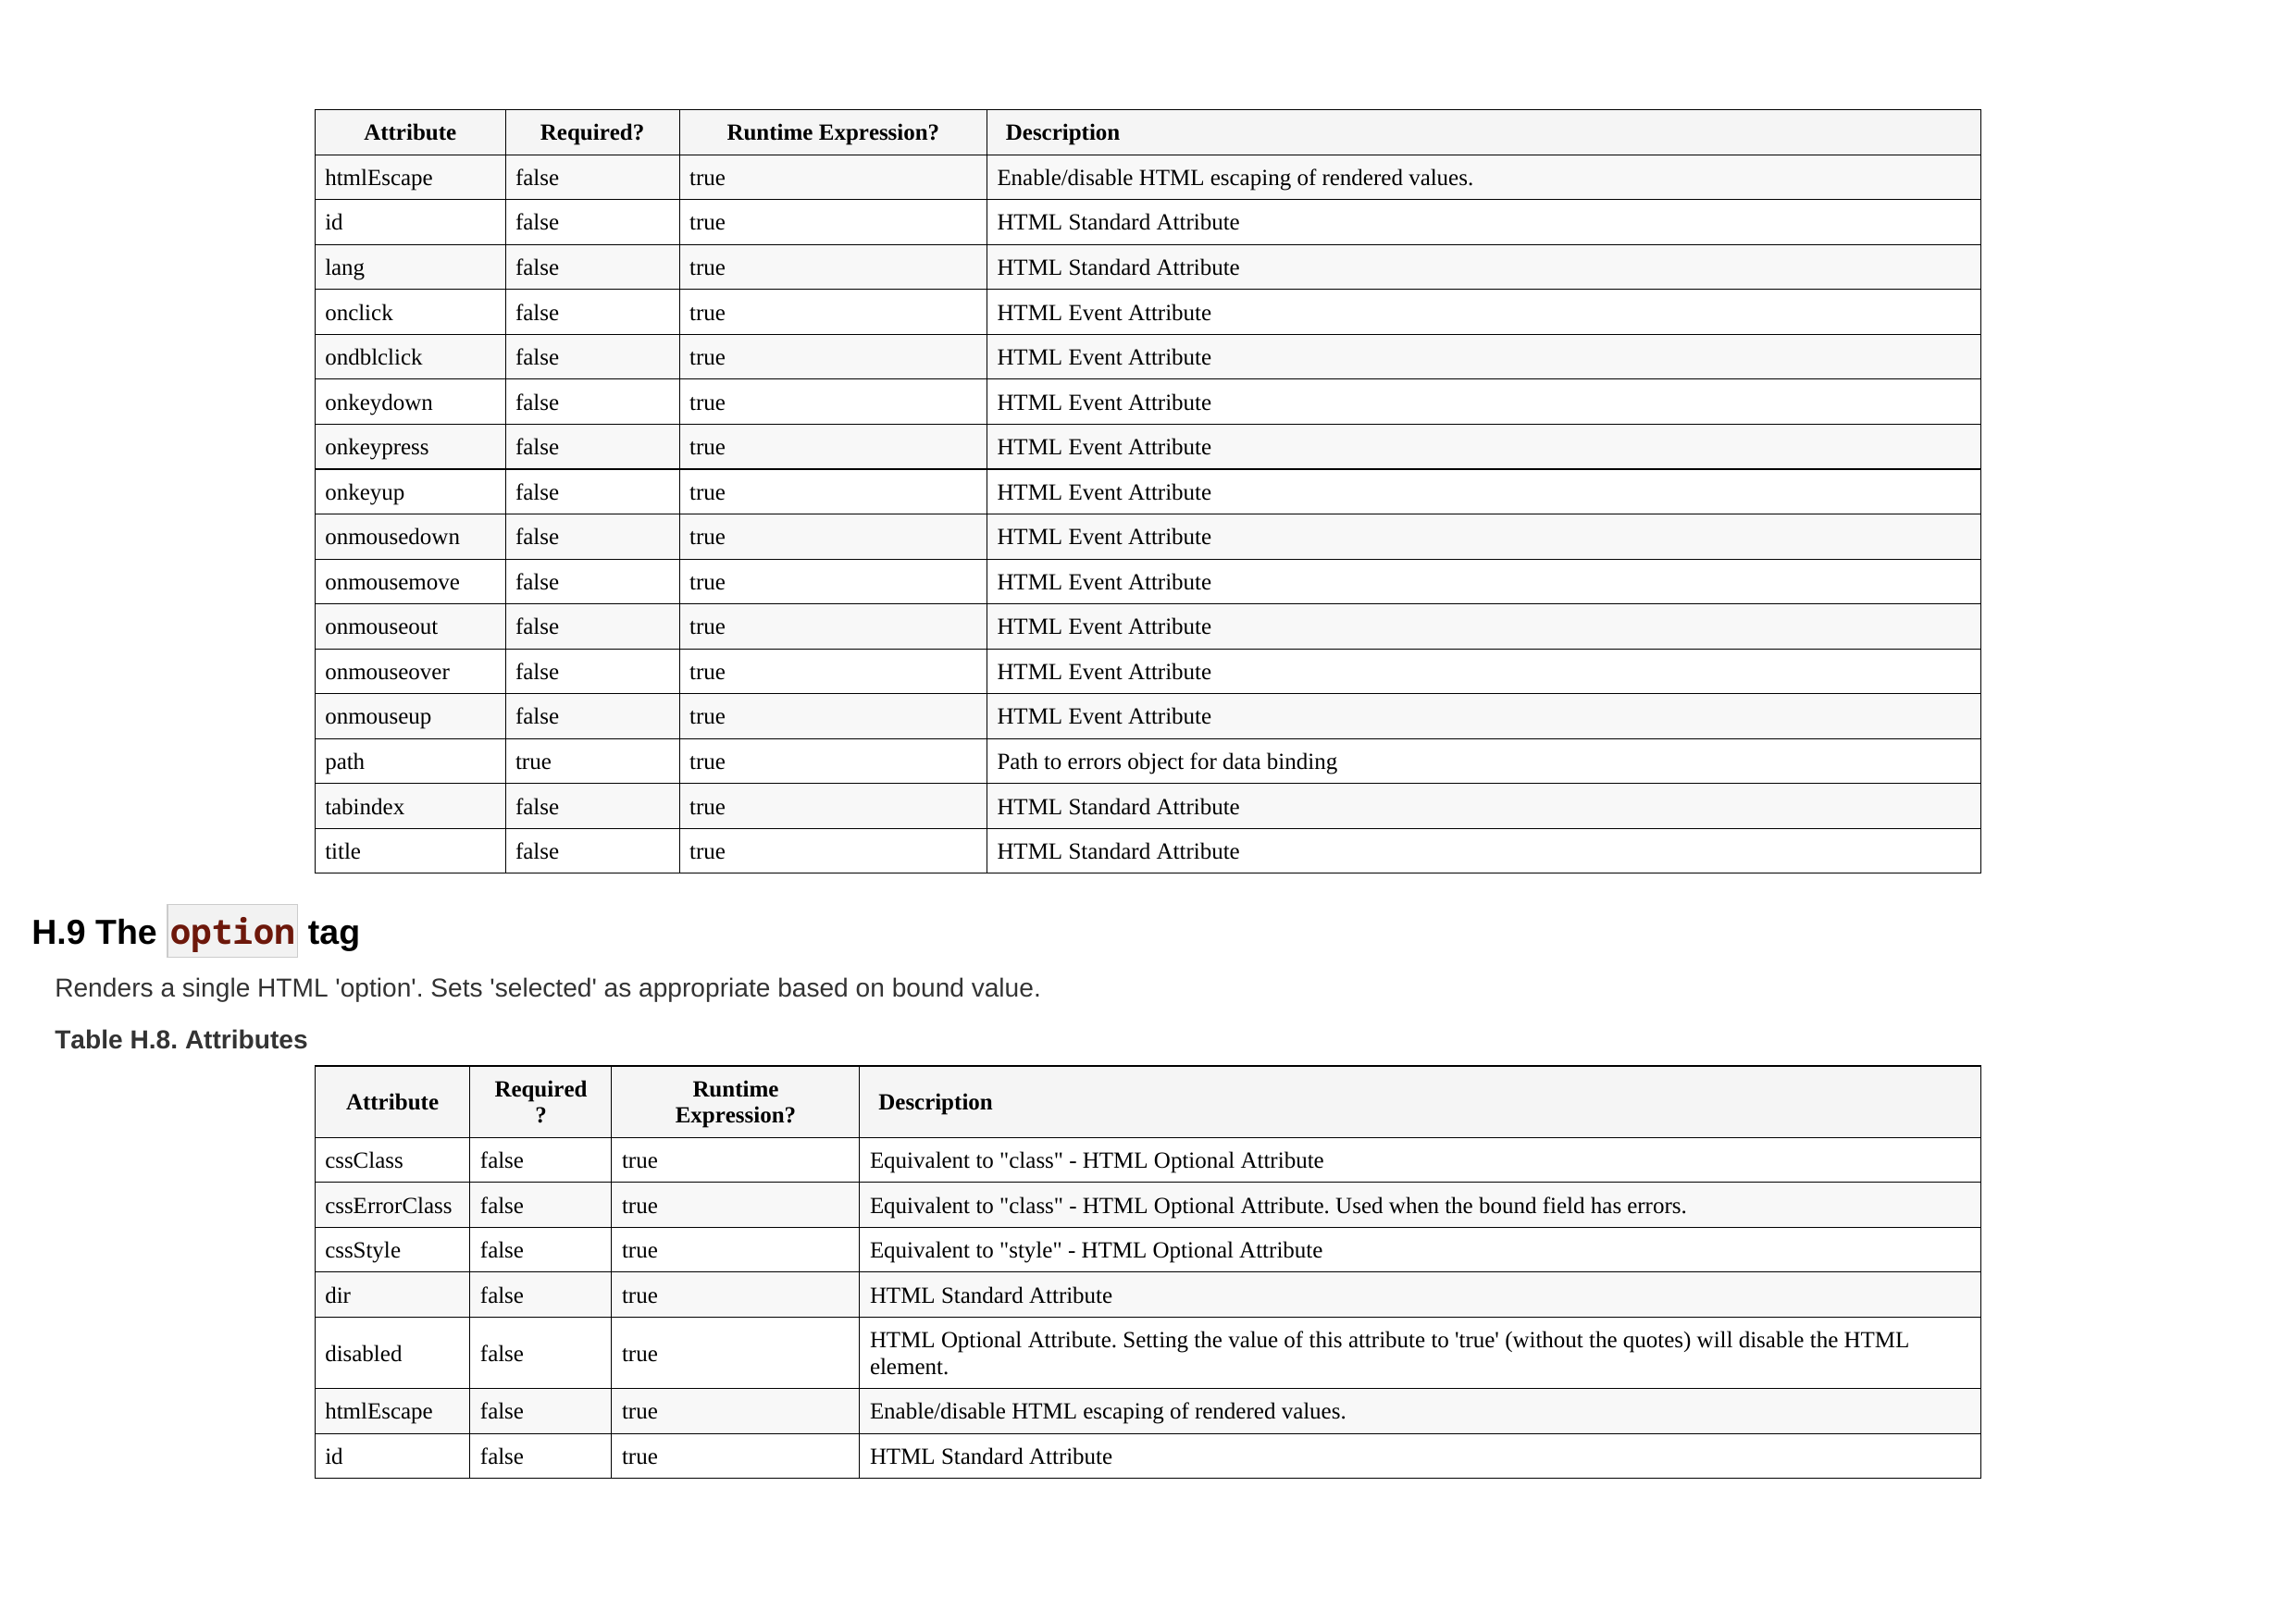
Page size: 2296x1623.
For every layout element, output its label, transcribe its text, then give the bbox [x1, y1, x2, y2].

table_cell false [470, 1318, 611, 1388]
table_cell true [680, 290, 987, 334]
table_cell true [680, 829, 987, 873]
table_cell true [680, 379, 987, 424]
table_header Attribute [316, 110, 505, 155]
table_cell HTML Standard Attribute [987, 245, 1980, 289]
table_cell onmouseup [316, 694, 505, 738]
table_cell tabindex [316, 784, 505, 828]
table_cell dir [316, 1272, 469, 1317]
table_cell false [506, 379, 679, 424]
table_cell HTML Event Attribute [987, 694, 1980, 738]
table_cell HTML Event Attribute [987, 604, 1980, 649]
table_cell true [680, 739, 987, 783]
table_cell false [470, 1183, 611, 1227]
table_cell false [506, 784, 679, 828]
table_cell false [506, 694, 679, 738]
table_cell true [680, 560, 987, 603]
table_header Required? [470, 1067, 611, 1137]
table_cell true [680, 694, 987, 738]
table_cell true [680, 784, 987, 828]
text Table H.8. Attributes [55, 1024, 2240, 1054]
table_cell onclick [316, 290, 505, 334]
table_header Runtime Expression? [612, 1067, 859, 1137]
table_cell false [506, 829, 679, 873]
table_cell false [470, 1272, 611, 1317]
table_cell HTML Event Attribute [987, 290, 1980, 334]
table_cell Equivalent to "class" - HTML Optional Attribute [860, 1138, 1980, 1182]
table_cell HTML Standard Attribute [987, 829, 1980, 873]
table_header Description [987, 110, 1980, 155]
table_cell HTML Event Attribute [987, 335, 1980, 378]
table_cell true [680, 245, 987, 289]
table_cell true [612, 1389, 859, 1433]
table_cell false [470, 1228, 611, 1271]
table_cell HTML Event Attribute [987, 425, 1980, 468]
table_cell HTML Event Attribute [987, 514, 1980, 558]
table_cell HTML Standard Attribute [860, 1272, 1980, 1317]
table_cell title [316, 829, 505, 873]
table_cell false [506, 470, 679, 514]
table_cell disabled [316, 1318, 469, 1388]
table_cell false [506, 200, 679, 244]
table_header Required? [506, 110, 679, 155]
table_cell false [506, 514, 679, 558]
table_cell true [680, 200, 987, 244]
table_cell false [470, 1389, 611, 1433]
table_cell true [612, 1434, 859, 1478]
table_cell false [470, 1434, 611, 1478]
table_cell HTML Standard Attribute [860, 1434, 1980, 1478]
table_cell true [612, 1138, 859, 1182]
text Renders a single HTML 'option'. Sets 'selected' as appropriate based on bound value. [55, 973, 2240, 1002]
table_cell HTML Optional Attribute. Setting the value of this attribute to 'true' (without the quotes) will disable the HTML element. [860, 1318, 1980, 1388]
table_cell Equivalent to "class" - HTML Optional Attribute. Used when the bound field has errors. [860, 1183, 1980, 1227]
table_cell HTML Event Attribute [987, 650, 1980, 693]
table_cell false [506, 155, 679, 199]
text H.9 The option tag [298, 904, 2240, 958]
table_cell true [680, 425, 987, 468]
table_cell false [470, 1138, 611, 1182]
table_cell onkeypress [316, 425, 505, 468]
table_header Description [860, 1067, 1980, 1137]
table_cell false [506, 290, 679, 334]
table_cell Enable/disable HTML escaping of rendered values. [860, 1389, 1980, 1433]
table_cell true [612, 1318, 859, 1388]
table_cell htmlEscape [316, 1389, 469, 1433]
table_cell HTML Standard Attribute [987, 784, 1980, 828]
table_cell false [506, 335, 679, 378]
table_cell Path to errors object for data binding [987, 739, 1980, 783]
table_cell true [680, 470, 987, 514]
table_cell id [316, 200, 505, 244]
table_header Runtime Expression? [680, 110, 987, 155]
table_cell true [680, 650, 987, 693]
table_cell HTML Event Attribute [987, 379, 1980, 424]
table_cell onkeydown [316, 379, 505, 424]
table_cell HTML Event Attribute [987, 560, 1980, 603]
table_cell HTML Event Attribute [987, 470, 1980, 514]
table_cell false [506, 245, 679, 289]
table_cell true [680, 155, 987, 199]
table_cell HTML Standard Attribute [987, 200, 1980, 244]
table_cell true [612, 1272, 859, 1317]
table_cell true [680, 335, 987, 378]
table_cell true [680, 514, 987, 558]
table_cell onkeyup [316, 470, 505, 514]
text H.9 The option tag [31, 904, 167, 958]
table_cell htmlEscape [316, 155, 505, 199]
table_cell false [506, 425, 679, 468]
table_cell true [612, 1183, 859, 1227]
table_cell Equivalent to "style" - HTML Optional Attribute [860, 1228, 1980, 1271]
table_cell false [506, 604, 679, 649]
table_cell true [506, 739, 679, 783]
table_cell onmouseover [316, 650, 505, 693]
table_cell path [316, 739, 505, 783]
table_cell false [506, 650, 679, 693]
table_cell onmouseout [316, 604, 505, 649]
table_cell true [612, 1228, 859, 1271]
table_cell lang [316, 245, 505, 289]
table_cell onmousedown [316, 514, 505, 558]
table_header Attribute [316, 1067, 469, 1137]
table_cell id [316, 1434, 469, 1478]
table_cell true [680, 604, 987, 649]
table_cell ondblclick [316, 335, 505, 378]
table_cell cssStyle [316, 1228, 469, 1271]
table_cell Enable/disable HTML escaping of rendered values. [987, 155, 1980, 199]
table_cell onmousemove [316, 560, 505, 603]
table_cell false [506, 560, 679, 603]
table_cell cssClass [316, 1138, 469, 1182]
table_cell cssErrorClass [316, 1183, 469, 1227]
